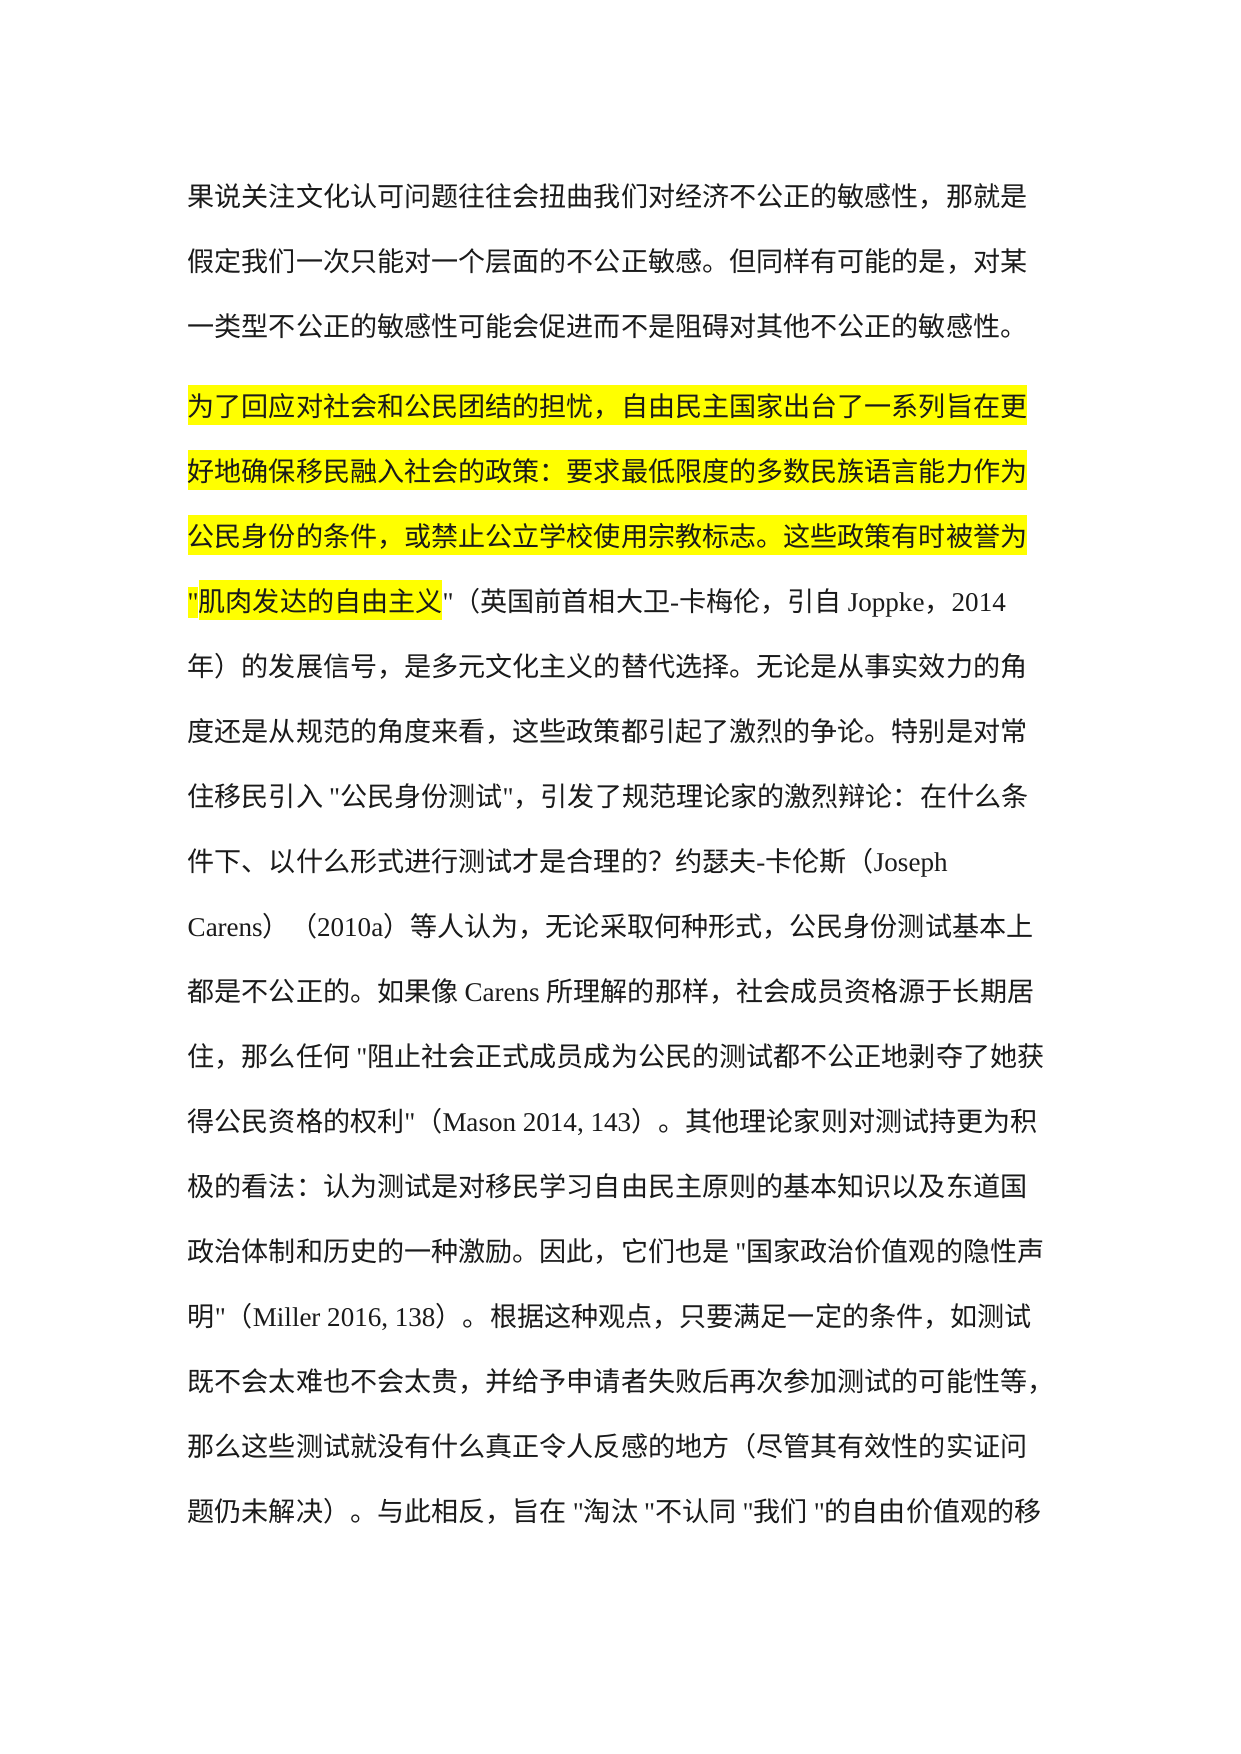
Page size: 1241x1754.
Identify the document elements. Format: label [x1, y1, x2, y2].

text [187, 162, 1053, 357]
text [187, 373, 1053, 1543]
